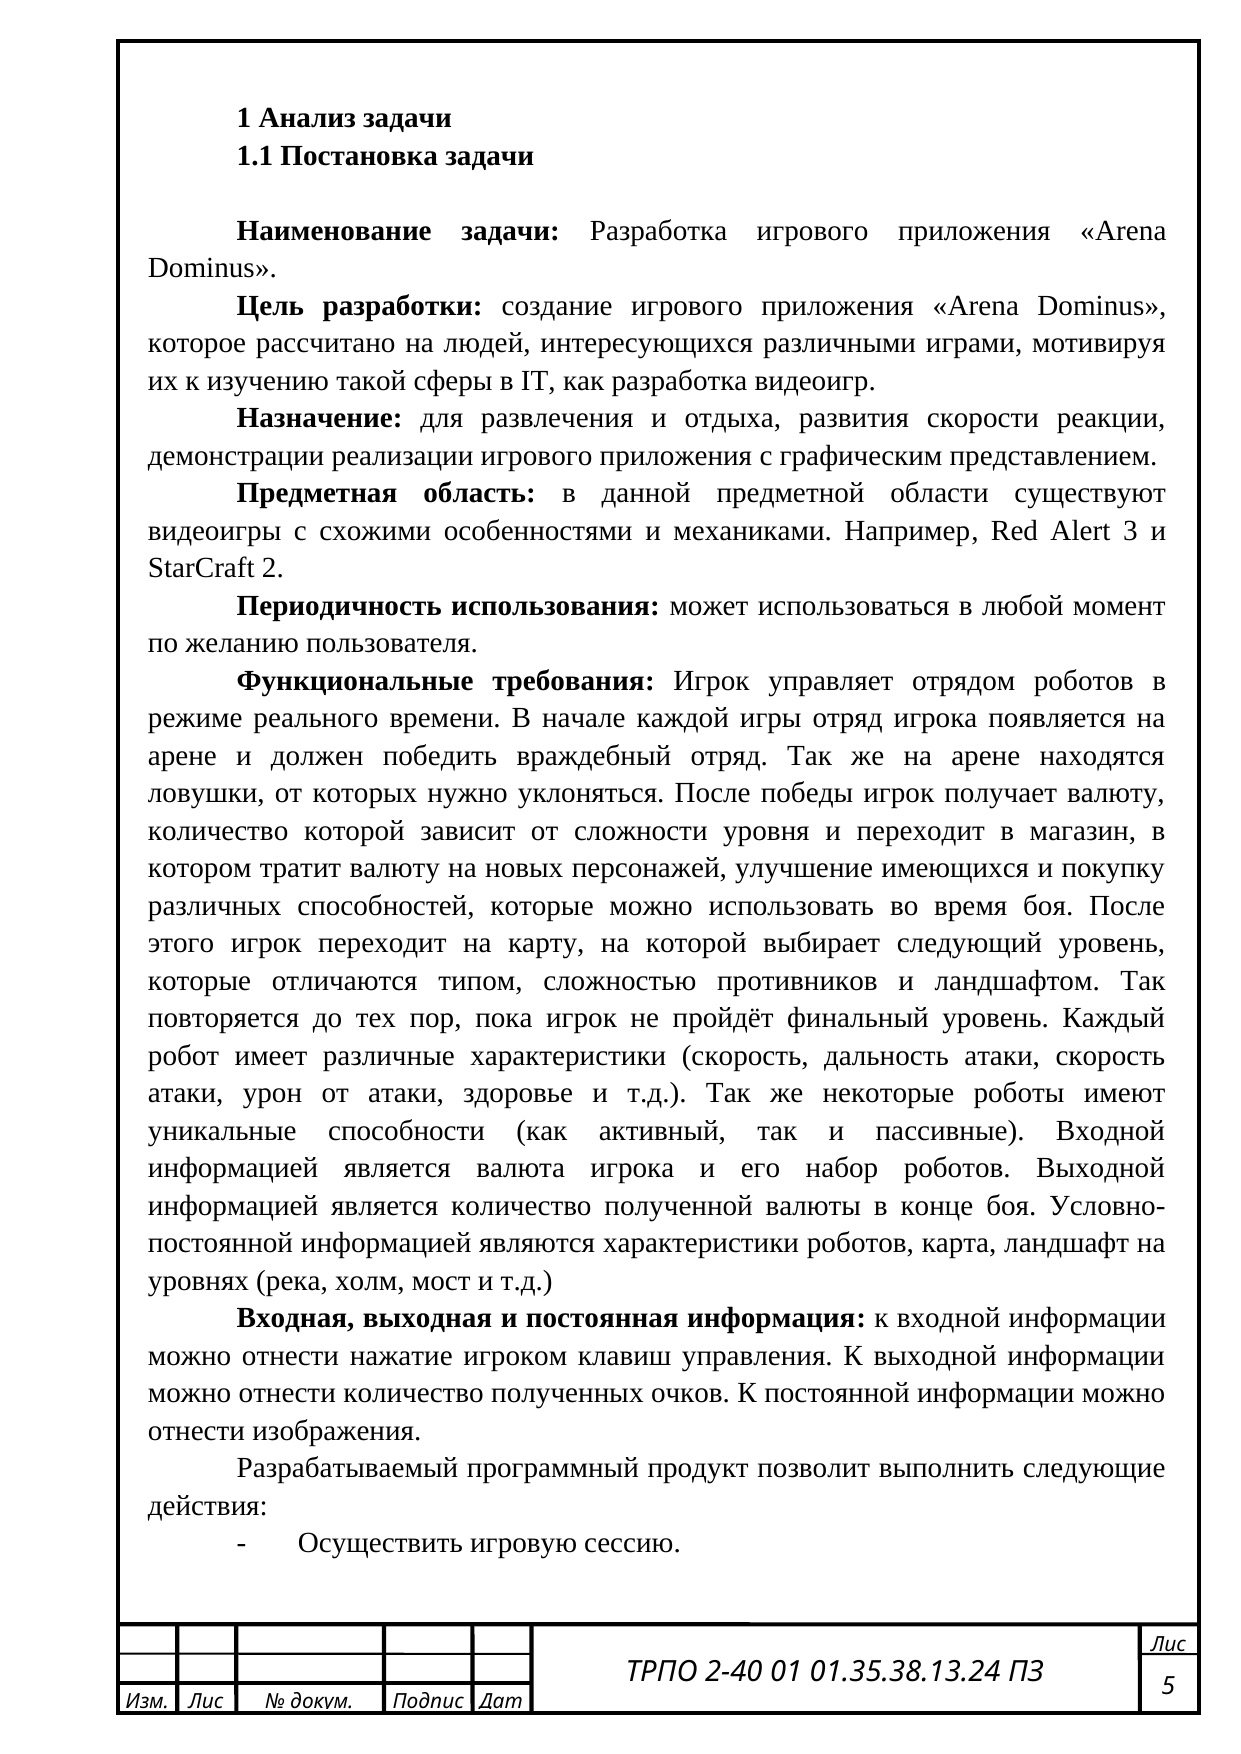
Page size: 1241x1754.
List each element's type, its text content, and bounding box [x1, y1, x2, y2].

text Функциональные требования: Игрок управляет отрядом роботов в режиме реального времени. В начале каждой игры отряд игрока появляется на арене и должен победить враждебный отряд. Так же на арене находятся ловушки, от которых нужно уклоняться. После победы игрок получает валюту, количество которой зависит от сложности уровня и переходит в магазин, в котором тратит валюту на новых персонажей, улучшение имеющихся и покупку различных способностей, которые можно использовать во время боя. После этого игрок переходит на карту, на которой выбирает следующий уровень, которые отличаются типом, сложностью противников и ландшафтом. Так повторяется до тех пор, пока игрок не пройдёт финальный уровень. Каждый робот имеет различные характеристики (скорость, дальность атаки, скорость атаки, урон от атаки, здоровье и т.д.). Так же некоторые роботы имеют уникальные способности (как активный, так и пассивные). Входной информацией является валюта игрока и его набор роботов. Выходной информацией является количество полученной валюты в конце боя. Условно-постоянной информацией являются характеристики роботов, карта, ландшафт на уровнях (река, холм, мост и т.д.) [148, 660, 1166, 1298]
text Назначение: для развлечения и отдыха, развития скорости реакции, демонстрации реализации игрового приложения с графическим представлением. [148, 398, 1166, 473]
text Наименование задачи: Разработка игрового приложения «Arena Dominus». [148, 210, 1166, 285]
text 1 Анализ задачи [148, 98, 1166, 135]
text Цель разработки: создание игрового приложения «Arena Dominus», которое рассчитано на людей, интересующихся различными играми, мотивируя их к изучению такой сферы в IT, как разработка видеоигр. [148, 285, 1166, 398]
text Входная, выходная и постоянная информация: к входной информации можно отнести нажатие игроком клавиш управления. К выходной информации можно отнести количество полученных очков. К постоянной информации можно отнести изображения. [148, 1298, 1166, 1448]
text Периодичность использования: может использоваться в любой момент по желанию пользователя. [148, 585, 1166, 660]
subtitle 1.1 Постановка задачи [148, 135, 1166, 173]
list Осуществить игровую сессию. [148, 1523, 1166, 1560]
text Предметная область: в данной предметной области существуют видеоигры с схожими особенностями и механиками. Например, Red Alert 3 и StarCraft 2. [148, 473, 1166, 585]
text Разрабатываемый программный продукт позволит выполнить следующие действия: [148, 1448, 1166, 1523]
